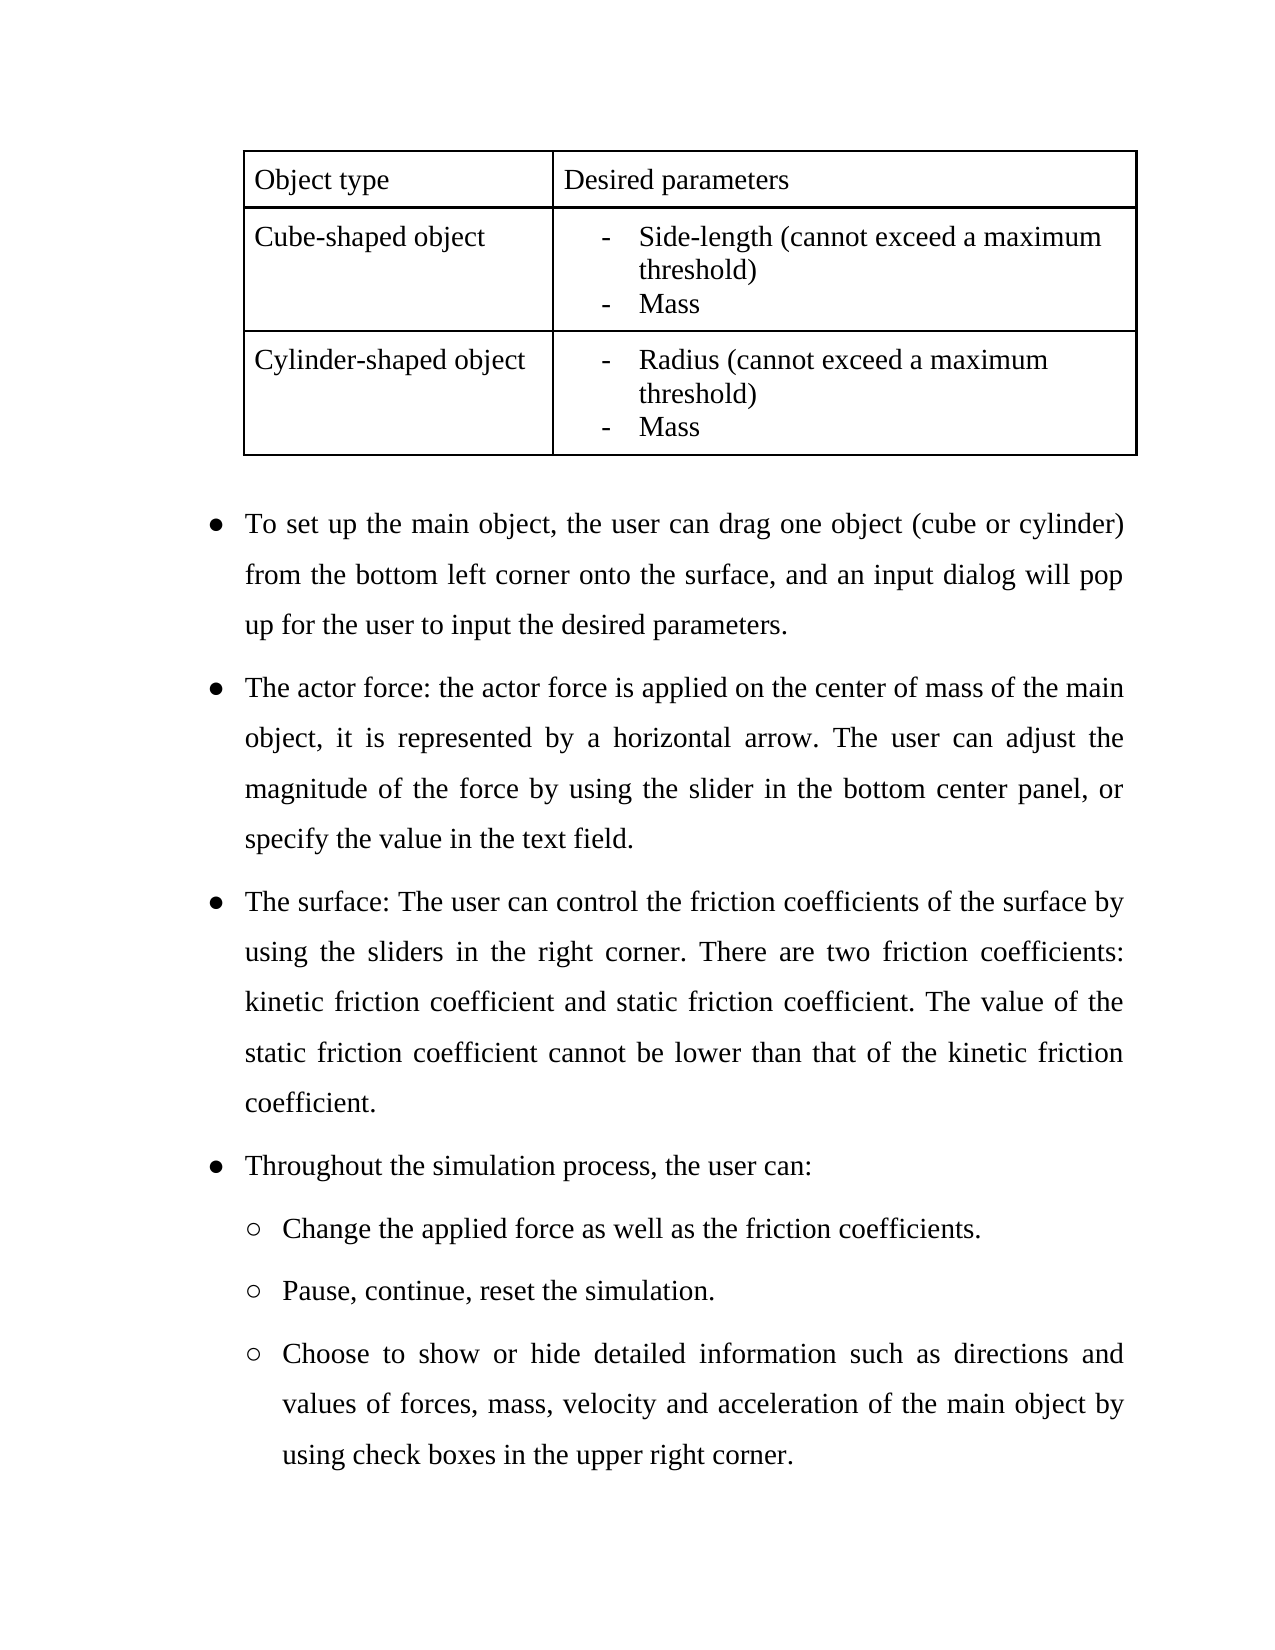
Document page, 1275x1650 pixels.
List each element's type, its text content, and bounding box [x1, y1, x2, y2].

table_cell Side-length (cannot exceed a maximum threshold) Mass [554, 209, 1135, 330]
table_header Desired parameters [554, 152, 1135, 206]
list The actor force: the actor force is applied on the center of mass of the main object, it is represented by a horizontal arrow. The user can adjust the magnitude of the force by using the slider in the bottom center panel, or specify the value in the text field. [207, 670, 1125, 854]
list To set up the main object, the user can drag one object (cube or cylinder) from the bottom left corner onto the surface, and an input dialog will pop up for the user to input the desired parameters. [207, 507, 1125, 641]
list Throughout the simulation process, the user can: [207, 1148, 1125, 1181]
list Change the applied force as well as the friction coefficients. [244, 1211, 1125, 1244]
list Choose to show or hide detailed information such as directions and values of forces, mass, velocity and acceleration of the main object by using check boxes in the upper right corner. [244, 1336, 1125, 1471]
table_cell Cylinder-shaped object [245, 332, 552, 453]
table_cell Radius (cannot exceed a maximum threshold) Mass [554, 332, 1135, 453]
table_cell Cube-shaped object [245, 209, 552, 330]
list Pause, continue, reset the simulation. [244, 1273, 1125, 1307]
list The surface: The user can control the friction coefficients of the surface by using the sliders in the right corner. There are two friction coefficients: kinetic friction coefficient and static friction coefficient. The value of the static friction coefficient cannot be lower than that of the kinetic friction coefficient. [207, 884, 1125, 1119]
table_header Object type [245, 152, 552, 206]
